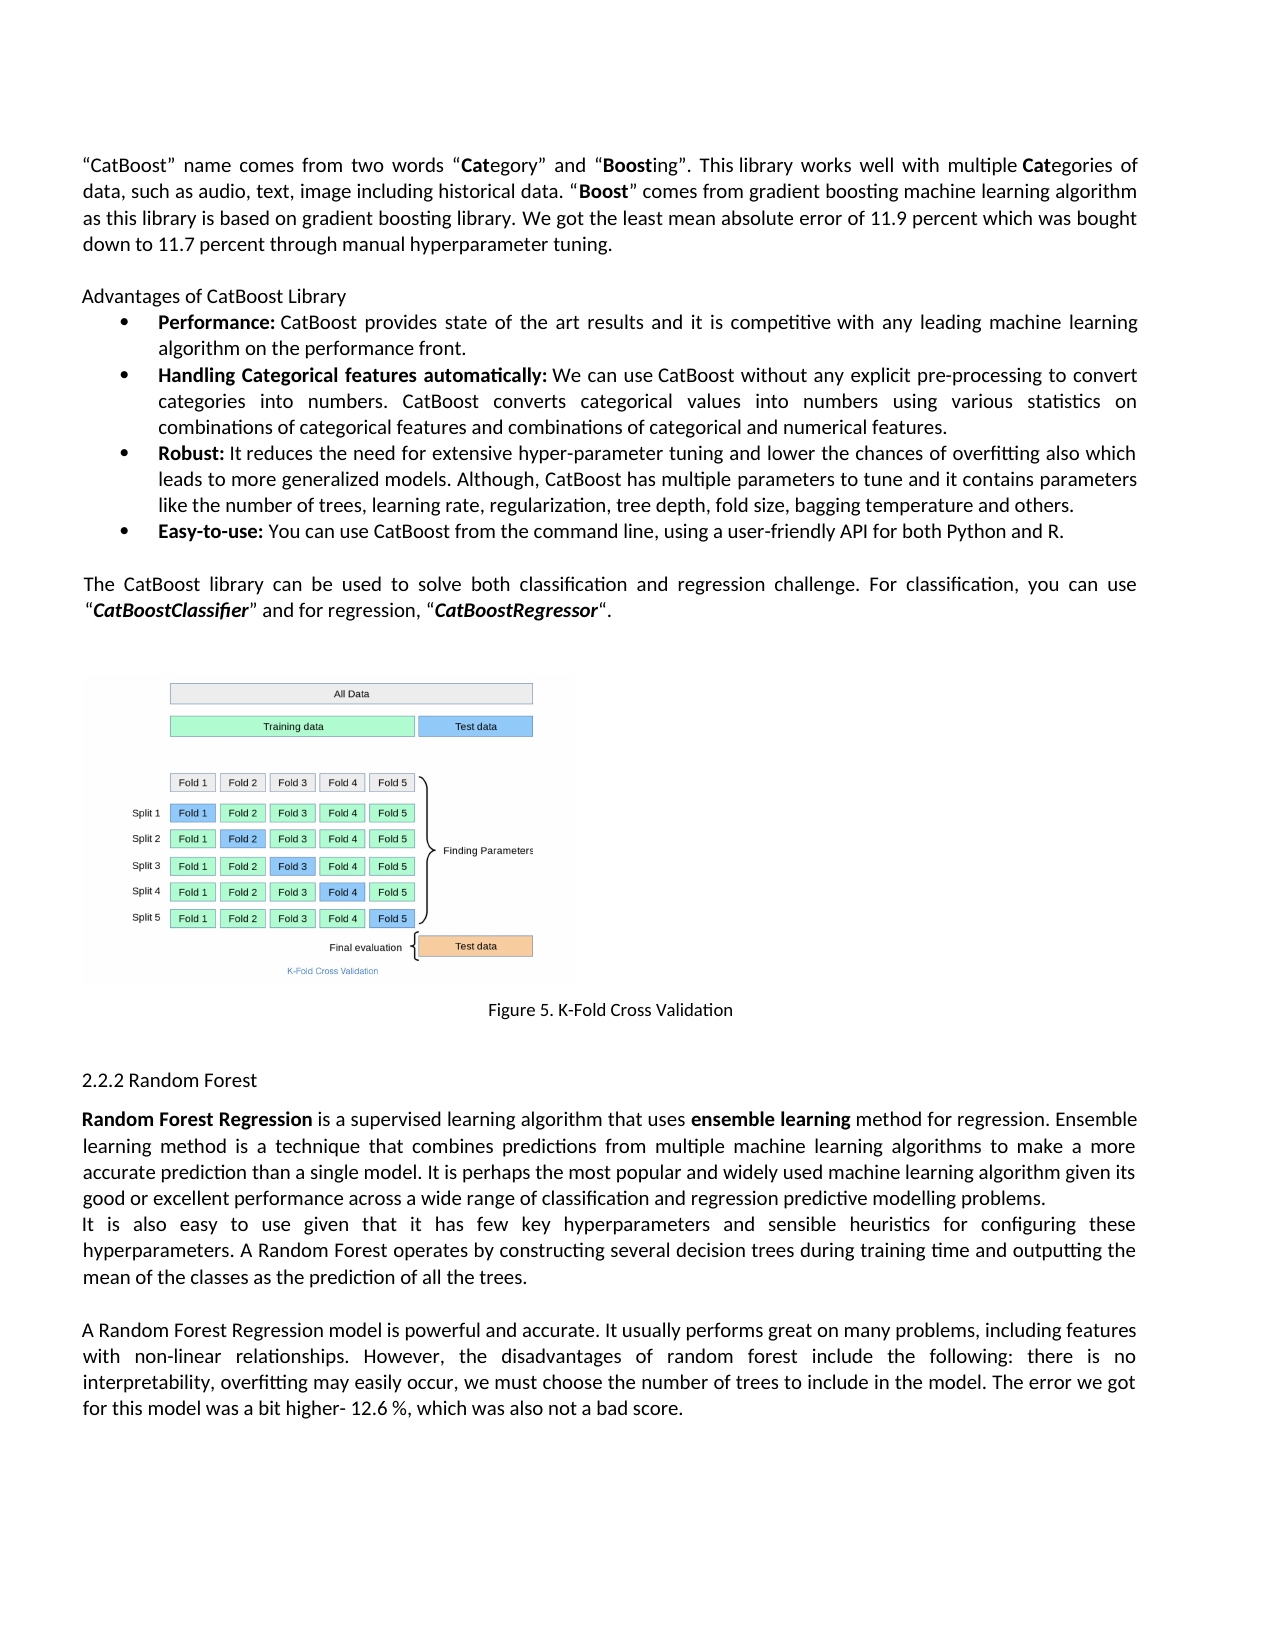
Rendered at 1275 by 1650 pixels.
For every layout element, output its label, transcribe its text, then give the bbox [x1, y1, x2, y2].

text It is also easy to use given that it has few key hyperparameters and sensible heuristics for configuring these hyperparameters. A Random Forest operates by constructing several decision trees during training time and outputting the mean of the classes as the prediction of all the trees. [82, 1212, 1138, 1289]
text “CatBoost” name comes from two words “Category” and “Boosting”. This library works well with multiple Categories of data, such as audio, text, image including historical data. “Boost” comes from gradient boosting machine learning algorithm as this library is based on gradient boosting library. We got the least mean absolute error of 11.9 percent which was bought down to 11.7 percent through manual hyperparameter tuning. [82, 153, 1138, 256]
text A Random Forest Regression model is powerful and accurate. It usually performs great on many problems, including features with non-linear relationships. However, the disadvantages of random forest include the following: there is no interpretability, overfitting may easily occur, we must choose the number of trees to include in the model. The error we got for this model was a bit higher- 12.6 %, which was also not a bad score. [82, 1317, 1138, 1421]
list Performance: CatBoost provides state of the art results and it is competitive with any leading machine learning algorithm on the performance front. [121, 309, 1138, 361]
text Random Forest Regression is a supervised learning algorithm that uses ensemble learning method for regression. Ensemble learning method is a technique that combines predictions from multiple machine learning algorithms to make a more accurate prediction than a single model. It is perhaps the most popular and widely used machine learning algorithm given its good or excellent performance across a wide range of classification and regression predictive modelling problems. [82, 1107, 1138, 1211]
list Easy-to-use: You can use CatBoost from the command line, using a user-friendly API for both Python and R. [121, 519, 1138, 544]
text Advantages of CatBoost Library [82, 283, 1138, 309]
text Figure 5. K-Fold Cross Validation [83, 998, 1138, 1021]
picture [83, 675, 576, 984]
text The CatBoost library can be used to solve both classification and regression challenge. For classification, you can use “CatBoostClassifier” and for regression, “CatBoostRegressor“. [83, 571, 1138, 622]
subtitle 2.2.2 Random Forest [82, 1067, 1109, 1092]
